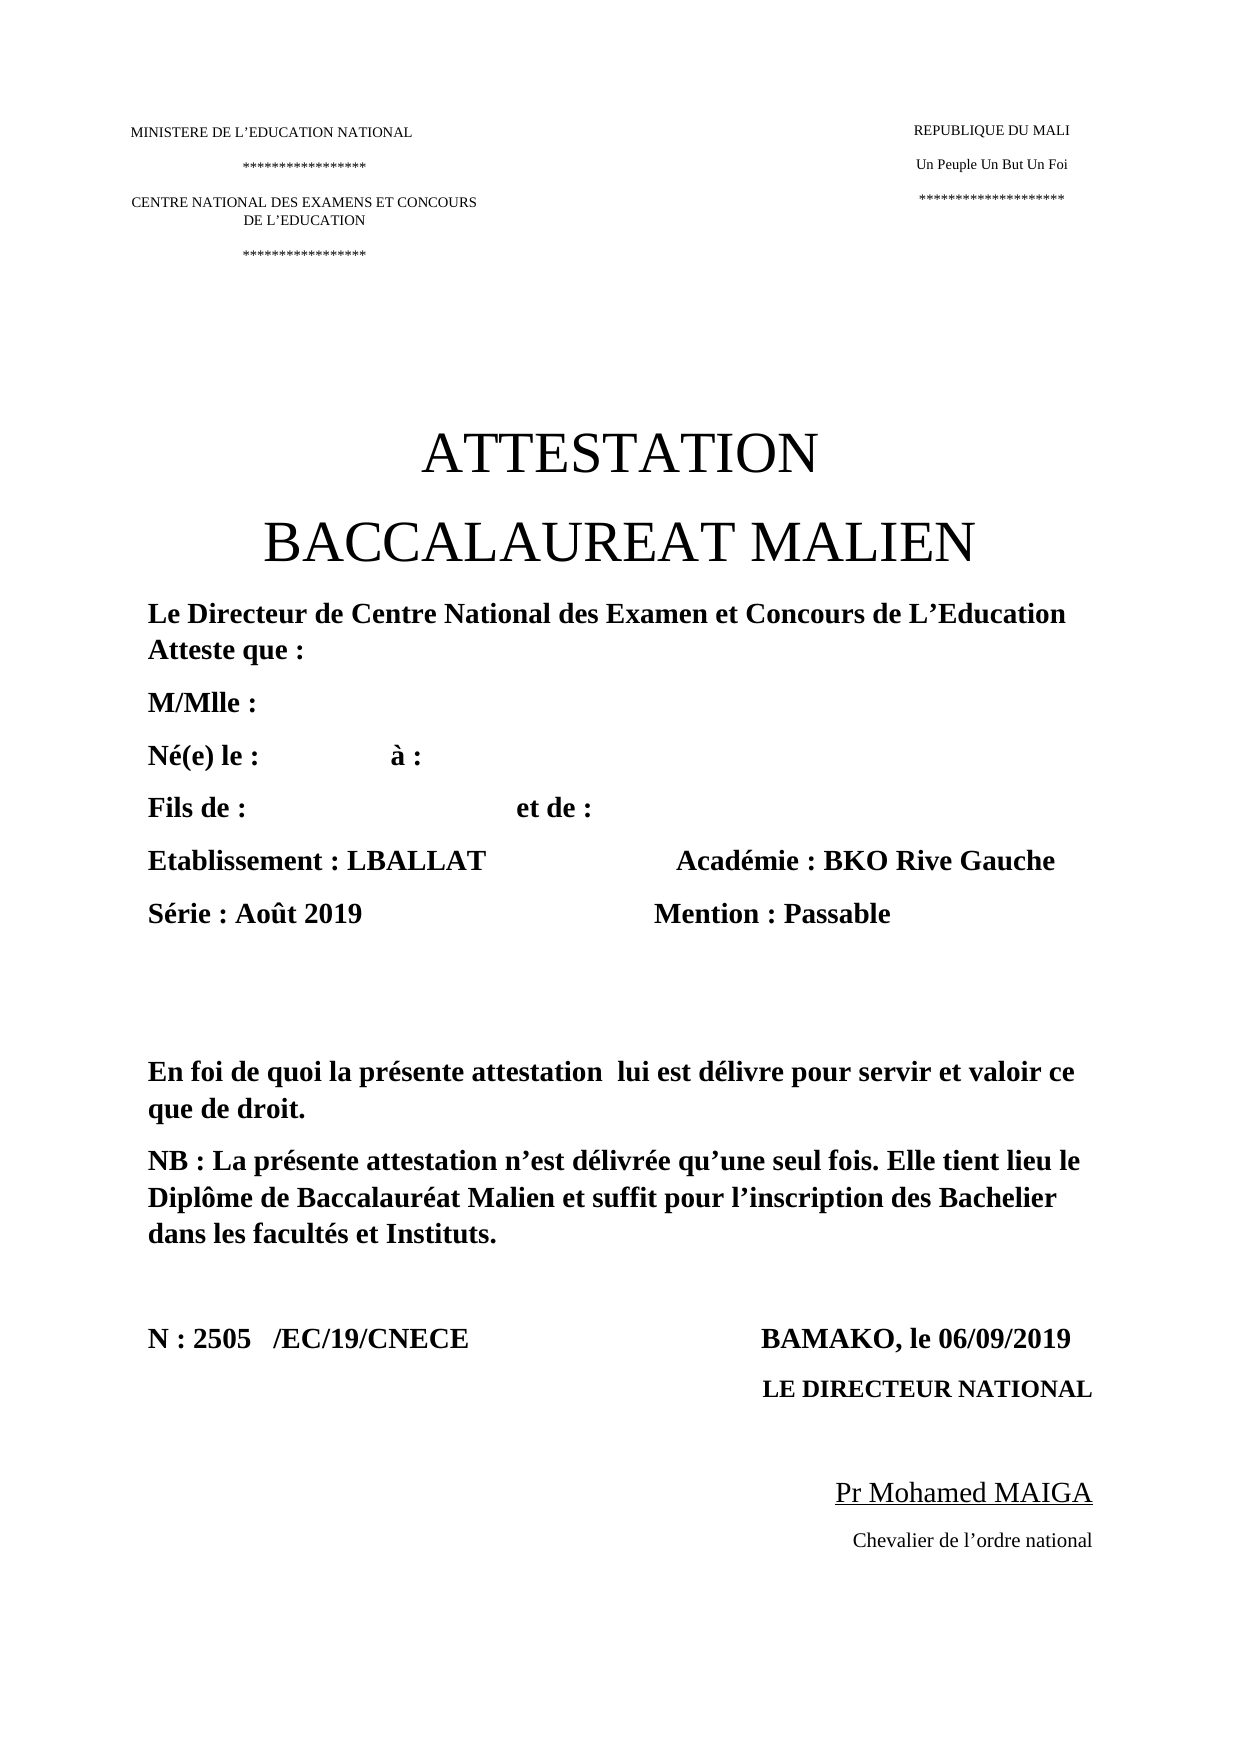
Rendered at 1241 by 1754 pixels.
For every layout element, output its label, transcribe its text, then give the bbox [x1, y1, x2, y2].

text Chevalier de l’ordre national [148, 1528, 1093, 1552]
text Né(e) le : à : [148, 738, 1093, 771]
text Série : Août 2019 Mention : Passable [148, 896, 1093, 930]
text N : 2505 /EC/19/CNECE BAMAKO, le 06/09/2019 [148, 1321, 1093, 1355]
text NB : La présente attestation n’est délivrée qu’une seul fois. Elle tient lieu le Diplôme de Baccalauréat Malien et suffit pour l’inscription des Bachelier dans les facultés et Instituts. [148, 1143, 1093, 1249]
text BACCALAUREAT MALIEN [148, 507, 1093, 574]
text M/Mlle : [148, 685, 1093, 718]
text ATTESTATION [148, 418, 1093, 485]
text Pr Mohamed MAIGA [148, 1475, 1093, 1508]
text Le Directeur de Centre National des Examen et Concours de L’Education Atteste que : [148, 596, 1093, 666]
text En foi de quoi la présente attestation lui est délivre pour servir et valoir ce que de droit. [148, 1054, 1093, 1124]
text Fils de : et de : [148, 791, 1093, 824]
text LE DIRECTEUR NATIONAL [148, 1374, 1093, 1403]
text Etablissement : LBALLAT Académie : BKO Rive Gauche [148, 843, 1093, 877]
